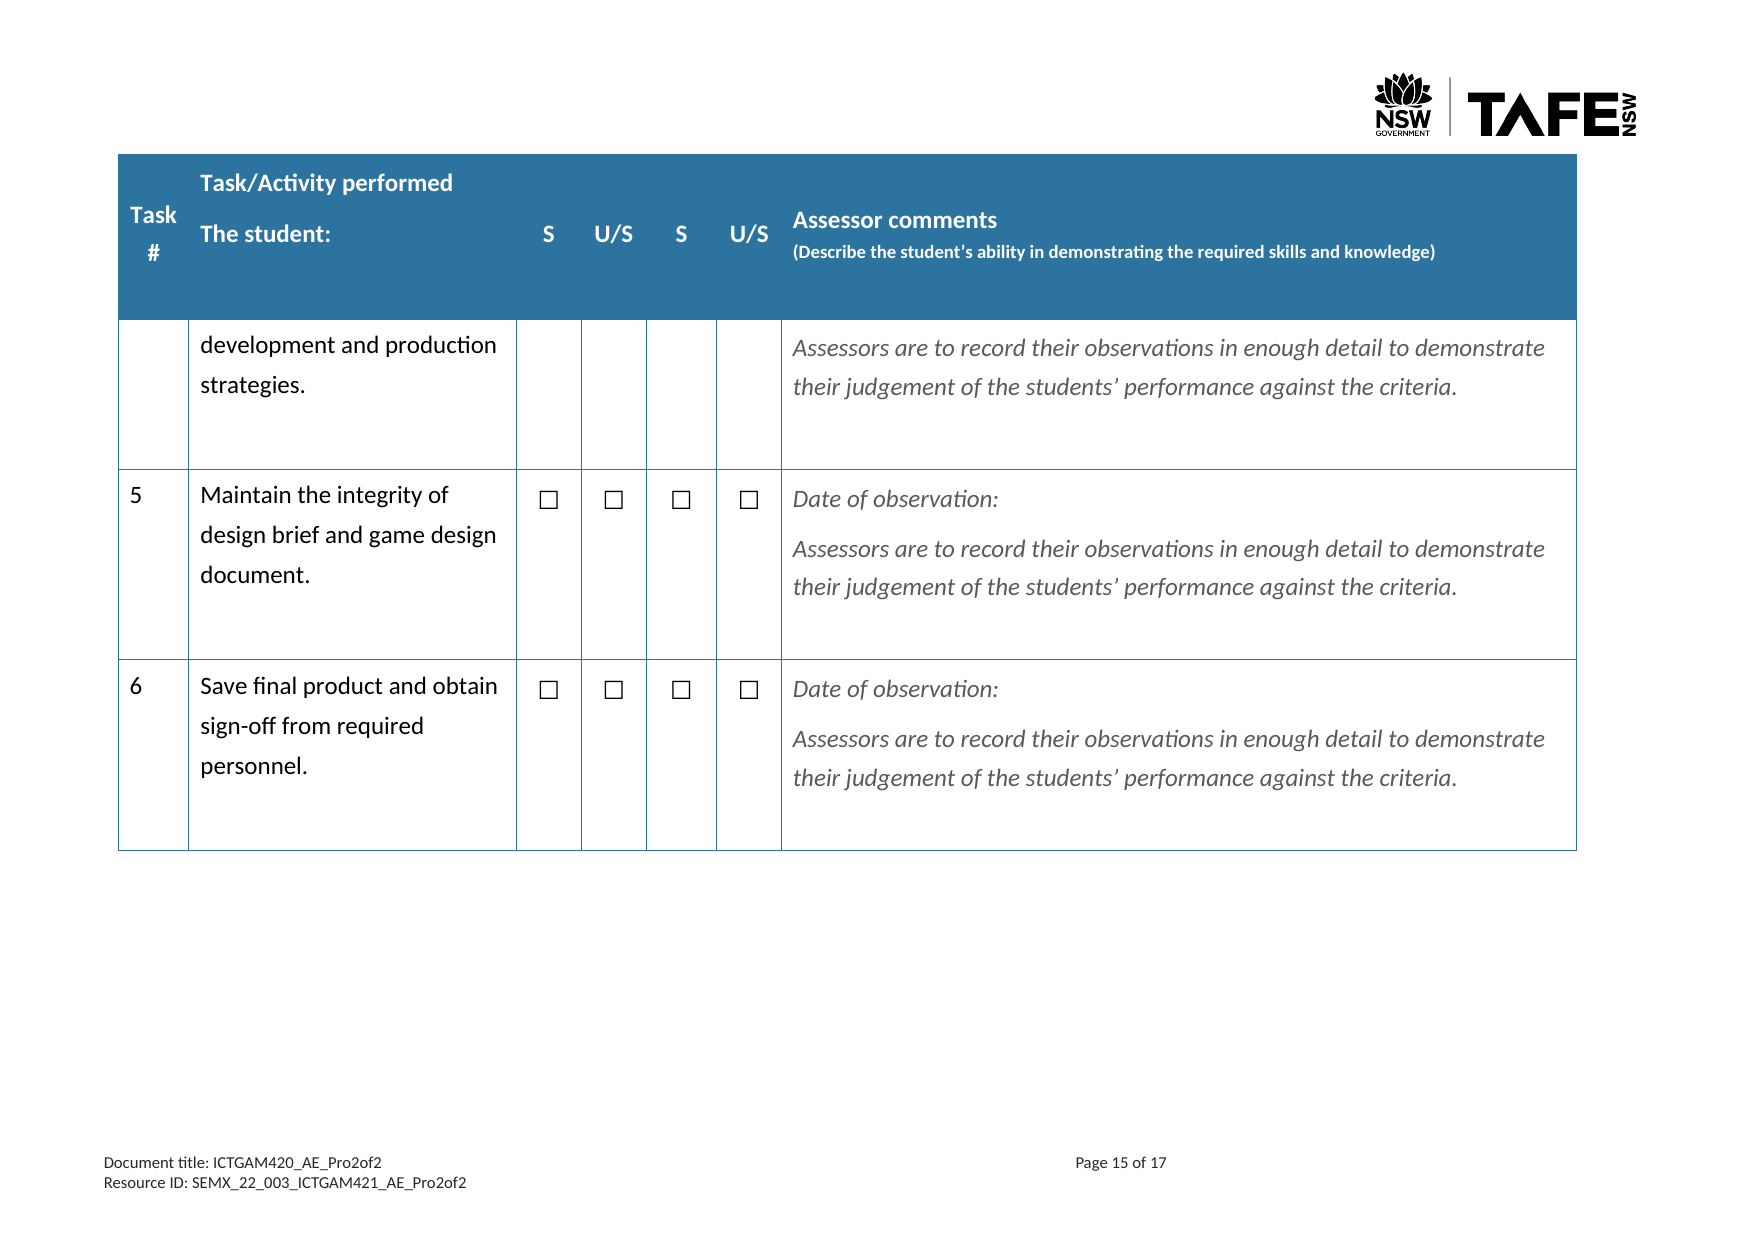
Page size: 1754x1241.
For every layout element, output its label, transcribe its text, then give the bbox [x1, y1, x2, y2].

table_header S [647, 155, 716, 319]
table_cell Implement game development and production strategies. [189, 320, 275, 469]
table_header U/S [582, 155, 646, 319]
picture [1375, 71, 1636, 137]
table_cell Maintain the integrity of design brief and game design document. [189, 470, 275, 659]
table_cell 4 [119, 320, 188, 469]
table_header Task/Activity performed The student: [189, 155, 516, 319]
table_header Task # [119, 155, 188, 319]
table_cell 5 [119, 470, 188, 659]
table_header S [517, 155, 581, 319]
table_header Assessor comments (Describe the student’s ability in demonstrating the required skills and knowledge) [782, 155, 1576, 319]
table_header U/S [717, 155, 781, 319]
table_cell 6 [119, 660, 188, 849]
